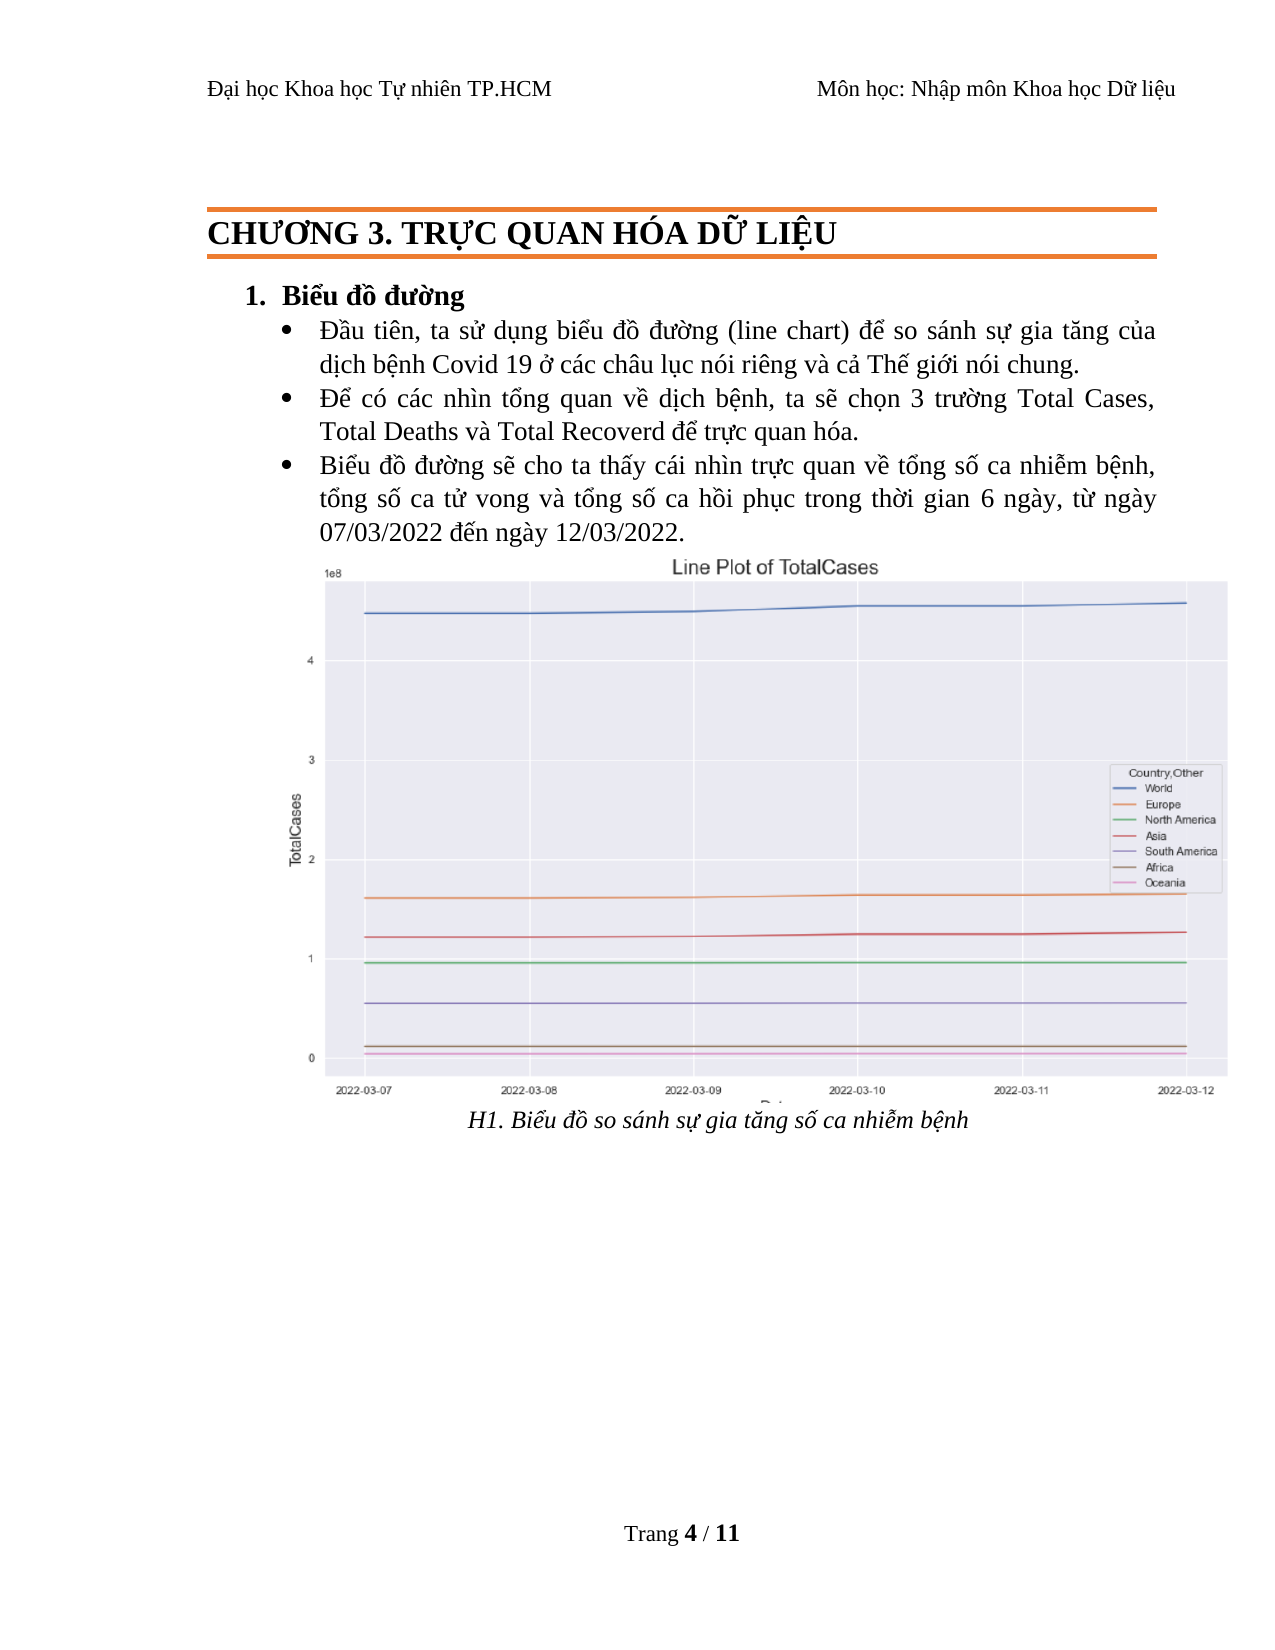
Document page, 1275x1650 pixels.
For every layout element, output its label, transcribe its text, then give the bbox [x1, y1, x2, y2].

text Chương 3. Trực Quan Hóa Dữ liệu [207, 212, 1157, 254]
list Để có các nhìn tổng quan về dịch bệnh, ta sẽ chọn 3 trường Total Cases, Total Deaths và Total Recoverd để trực quan hóa. [282, 382, 1157, 446]
list H1. Biểu đồ so sánh sự gia tăng số ca nhiễm bệnh [282, 1105, 1157, 1133]
list Biểu đồ đường sẽ cho ta thấy cái nhìn trực quan về tổng số ca nhiễm bệnh, tổng số ca tử vong và tổng số ca hồi phục trong thời gian 6 ngày, từ ngày 07/03/2022 đến ngày 12/03/2022. [282, 449, 1157, 547]
list Đầu tiên, ta sử dụng biểu đồ đường (line chart) để so sánh sự gia tăng của dịch bệnh Covid 19 ở các châu lục nói riêng và cả Thế giới nói chung. [282, 314, 1157, 379]
list Biểu đồ đường [244, 278, 1157, 312]
picture [281, 549, 1232, 1103]
